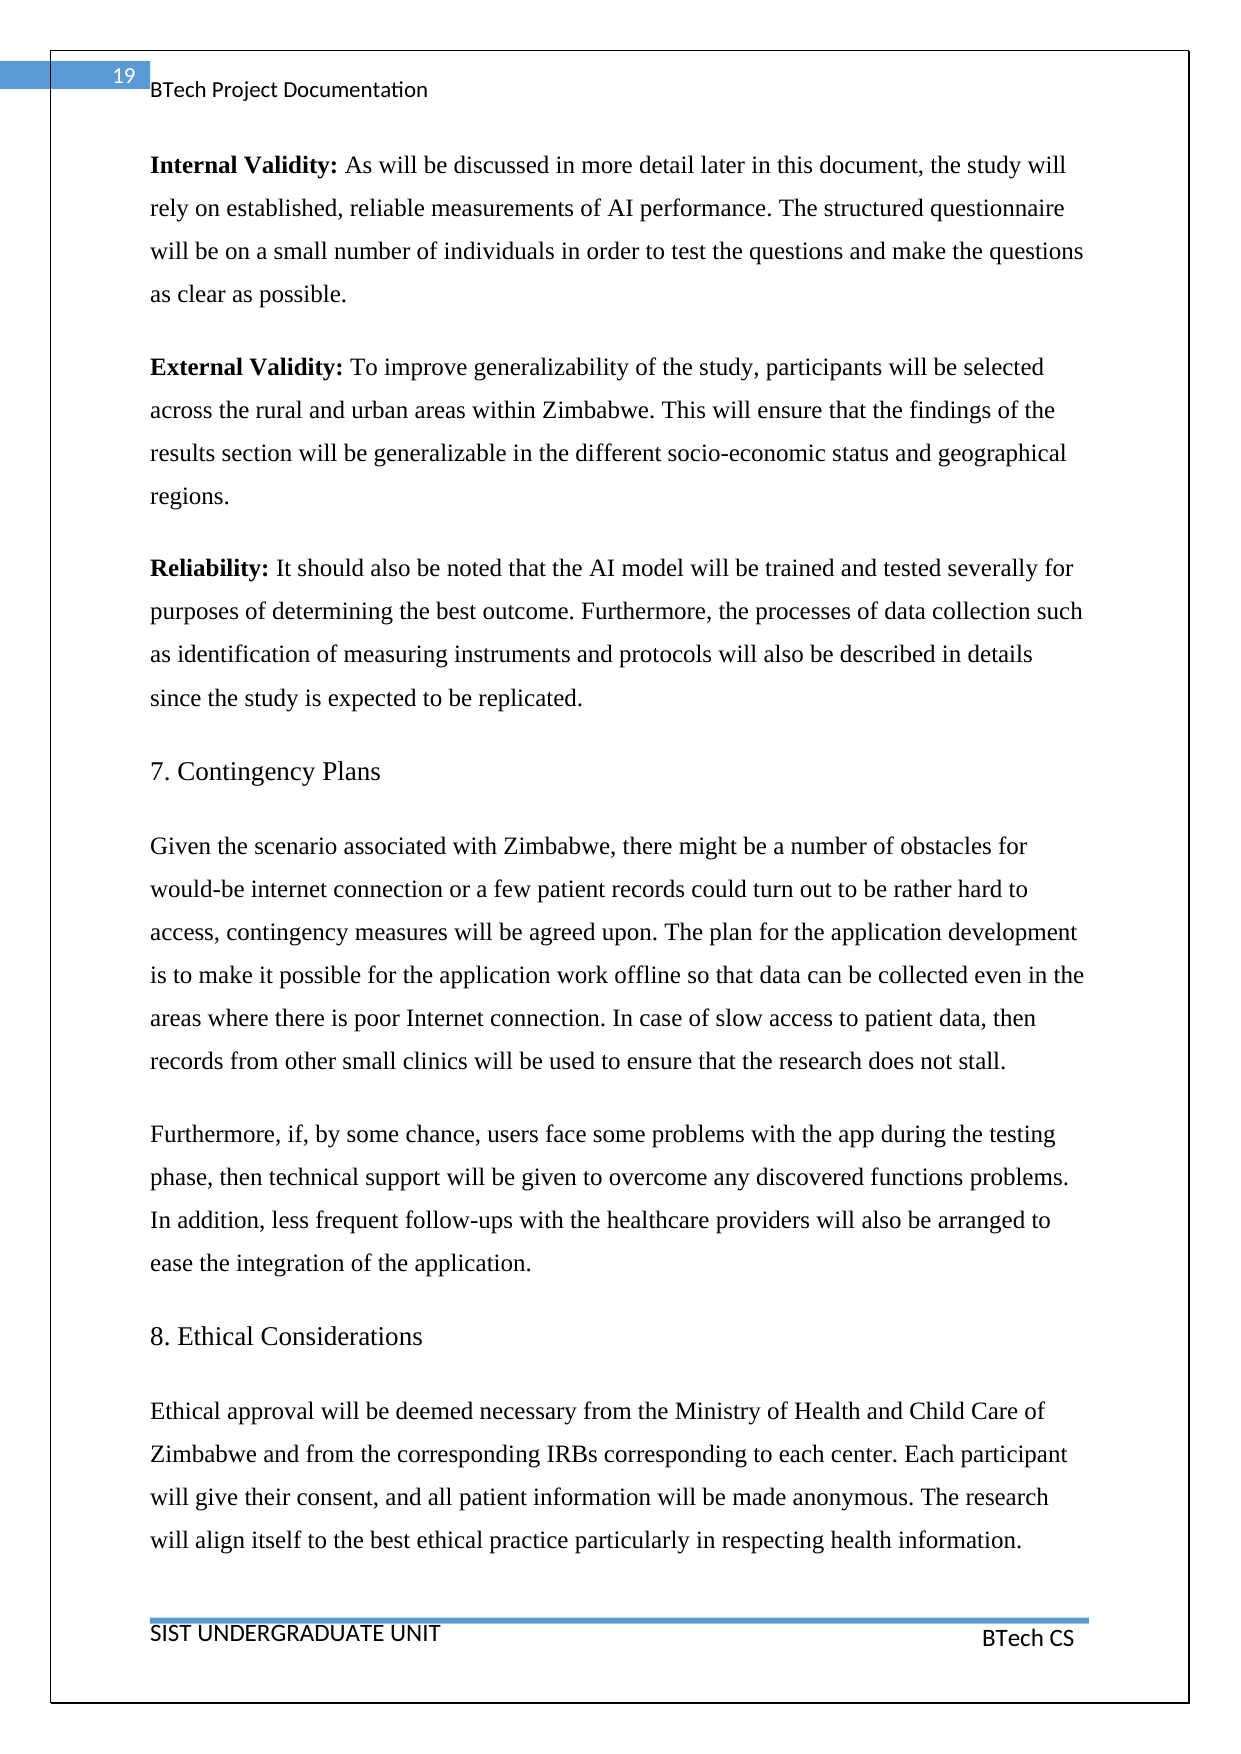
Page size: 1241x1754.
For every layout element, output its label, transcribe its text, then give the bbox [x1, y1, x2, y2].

text Internal Validity: As will be discussed in more detail later in this document, the study will rely on established, reliable measurements of AI performance. The structured questionnaire will be on a small number of individuals in order to test the questions and make the questions as clear as possible. [150, 150, 1089, 308]
text Ethical approval will be deemed necessary from the Ministry of Health and Child Care of Zimbabwe and from the corresponding IRBs corresponding to each center. Each participant will give their consent, and all patient information will be made anonymous. The research will align itself to the best ethical practice particularly in respecting health information. [150, 1396, 1089, 1554]
text Reliability: It should also be noted that the AI model will be trained and tested severally for purposes of determining the best outcome. Furthermore, the processes of data collection such as identification of measuring instruments and protocols will also be described in details since the study is expected to be replicated. [150, 553, 1089, 711]
text Given the scenario associated with Zimbabwe, there might be a number of obstacles for would-be internet connection or a few patient records could turn out to be rather hard to access, contingency measures will be agreed upon. The plan for the application development is to make it possible for the application work offline so that data can be collected even in the areas where there is poor Internet connection. In case of slow access to patient data, then records from other small clinics will be used to ensure that the research does not stall. [150, 831, 1089, 1075]
subtitle 8. Ethical Considerations [150, 1320, 1089, 1352]
text Furthermore, if, by some chance, users face some problems with the app during the testing phase, then technical support will be given to overcome any discovered functions problems. In addition, less frequent follow-ups with the healthcare providers will also be arranged to ease the integration of the application. [150, 1119, 1089, 1277]
subtitle 7. Contingency Plans [150, 755, 1089, 786]
text External Validity: To improve generalizability of the study, participants will be selected across the rural and urban areas within Zimbabwe. This will ensure that the findings of the results section will be generalizable in the different socio-economic status and geographical regions. [150, 352, 1089, 510]
